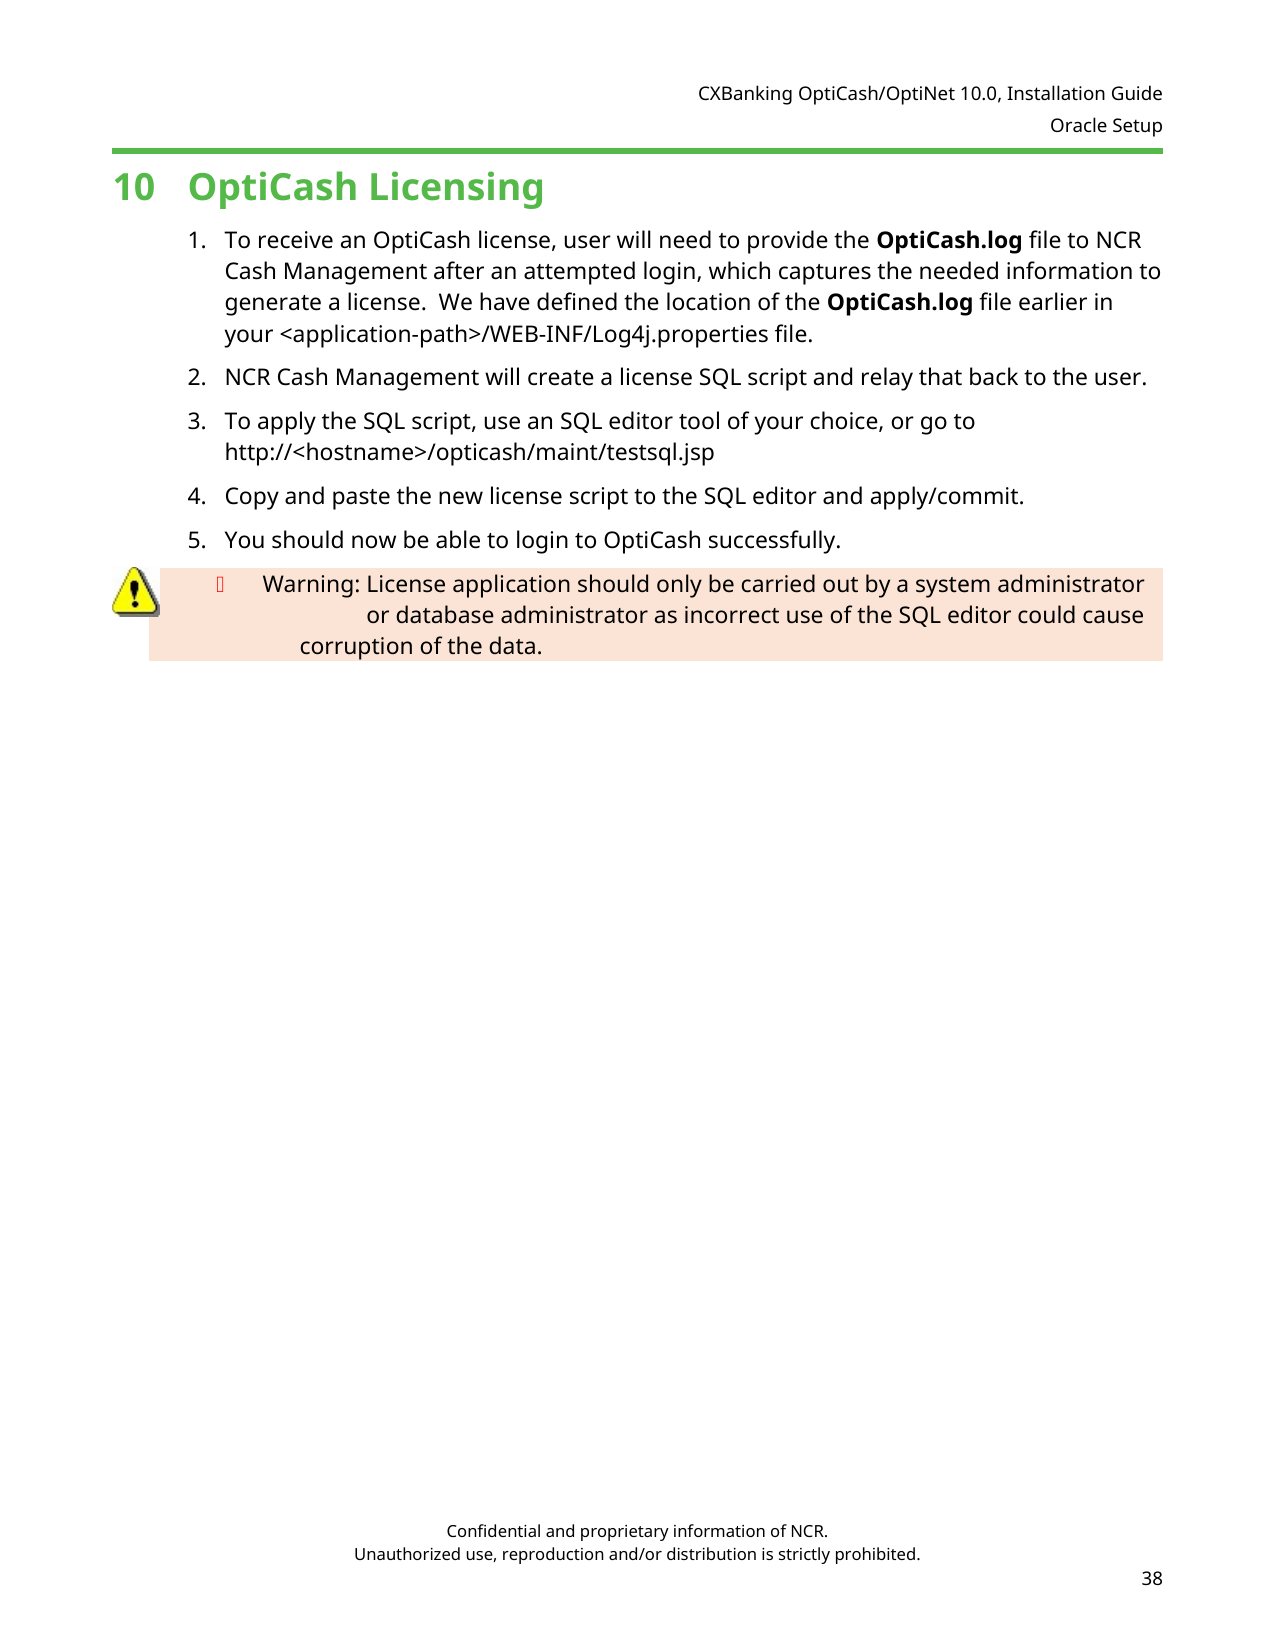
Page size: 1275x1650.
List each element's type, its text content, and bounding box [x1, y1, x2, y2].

subtitle OptiCash Licensing [112, 160, 1163, 211]
list You should now be able to login to OptiCash successfully. [187, 524, 1163, 555]
text Warning: License application should only be carried out by a system administrator or database administrator as incorrect use of the SQL editor could cause corruption of the data. [149, 568, 1163, 661]
list Copy and paste the new license script to the SQL editor and apply/commit. [187, 480, 1163, 511]
list NCR Cash Management will create a license SQL script and relay that back to the user. [187, 361, 1163, 393]
list To receive an OptiCash license, user will need to provide the OptiCash.log file to NCR Cash Management after an attempted login, which captures the needed information to generate a license. We have defined the location of the OptiCash.log file earlier in your <application-path>/WEB-INF/Log4j.properties file. [187, 224, 1163, 349]
list To apply the SQL script, use an SQL editor tool of your choice, or go to http://<hostname>/opticash/maint/testsql.jsp [187, 405, 1163, 468]
